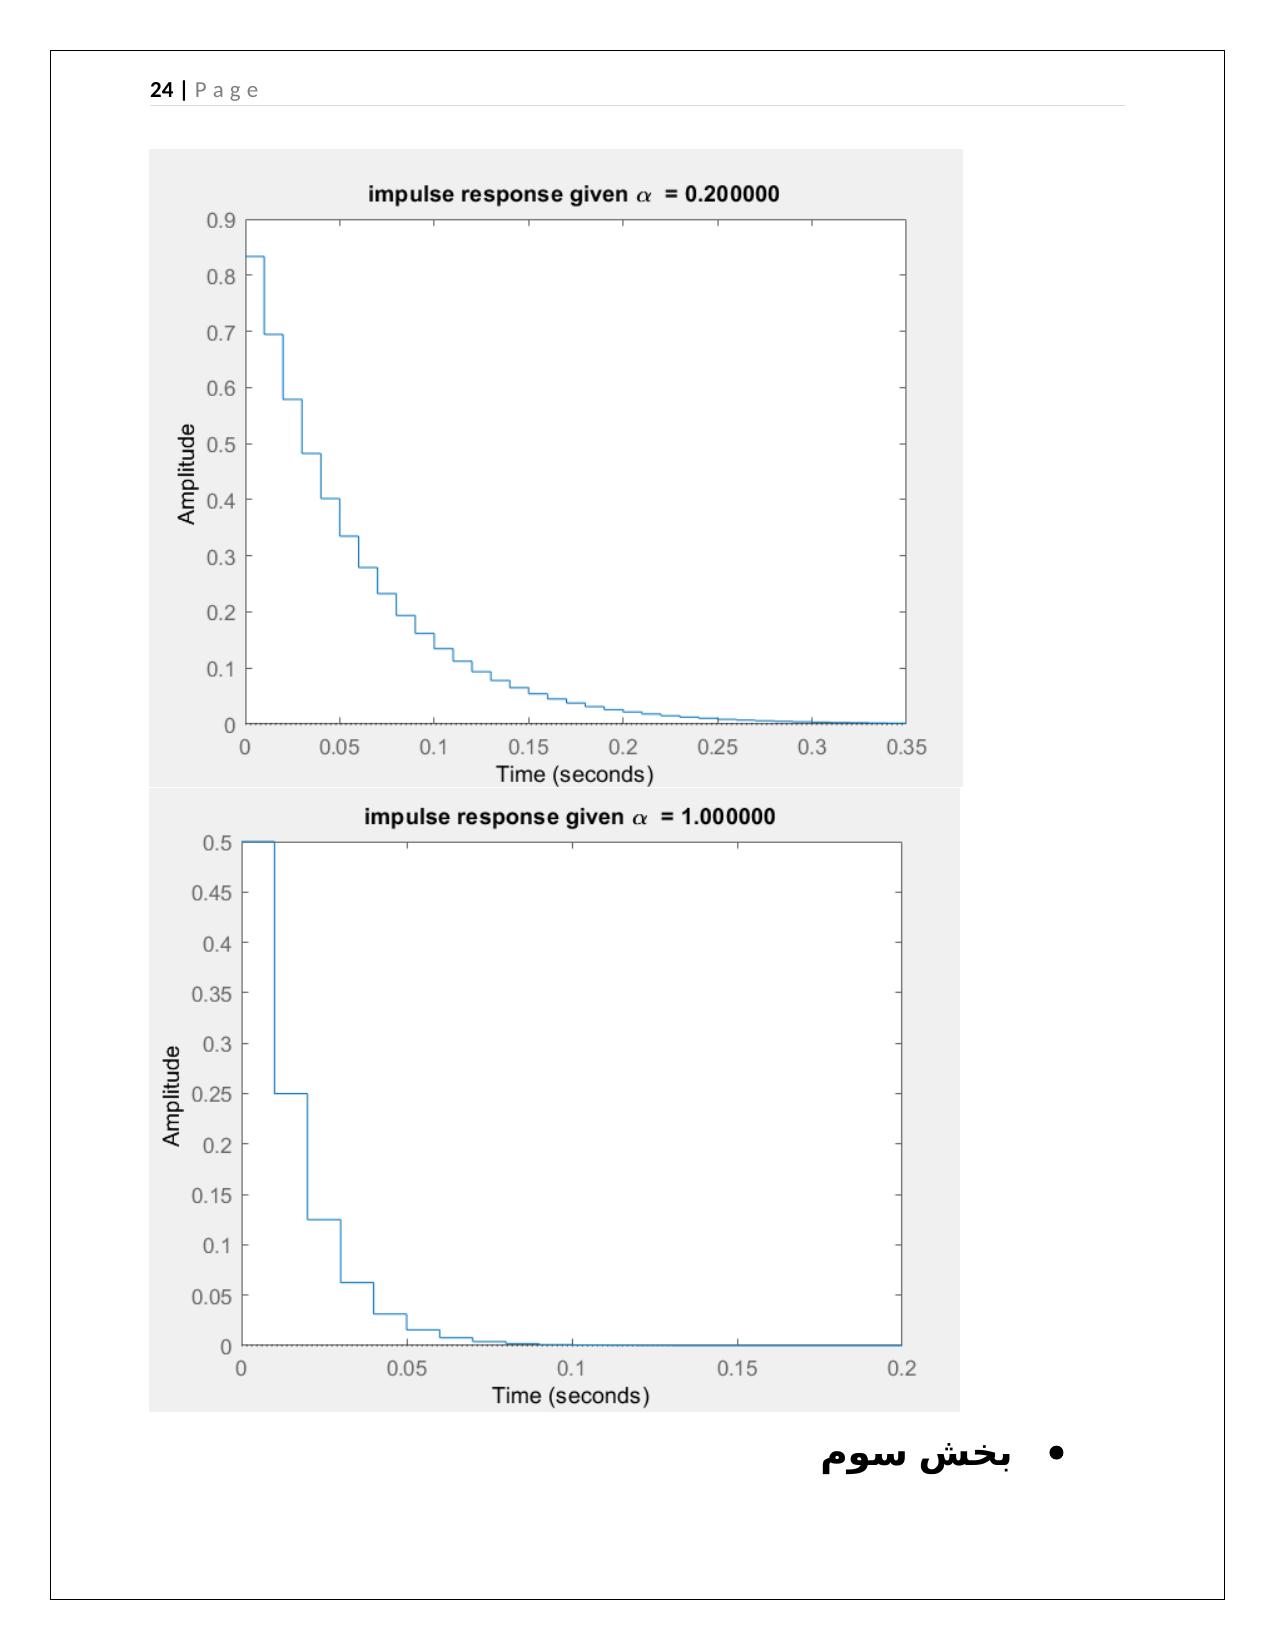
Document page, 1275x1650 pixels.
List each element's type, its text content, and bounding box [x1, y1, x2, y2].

picture [149, 788, 960, 1412]
picture [149, 149, 963, 787]
list بخش سوم [150, 1431, 1050, 1474]
